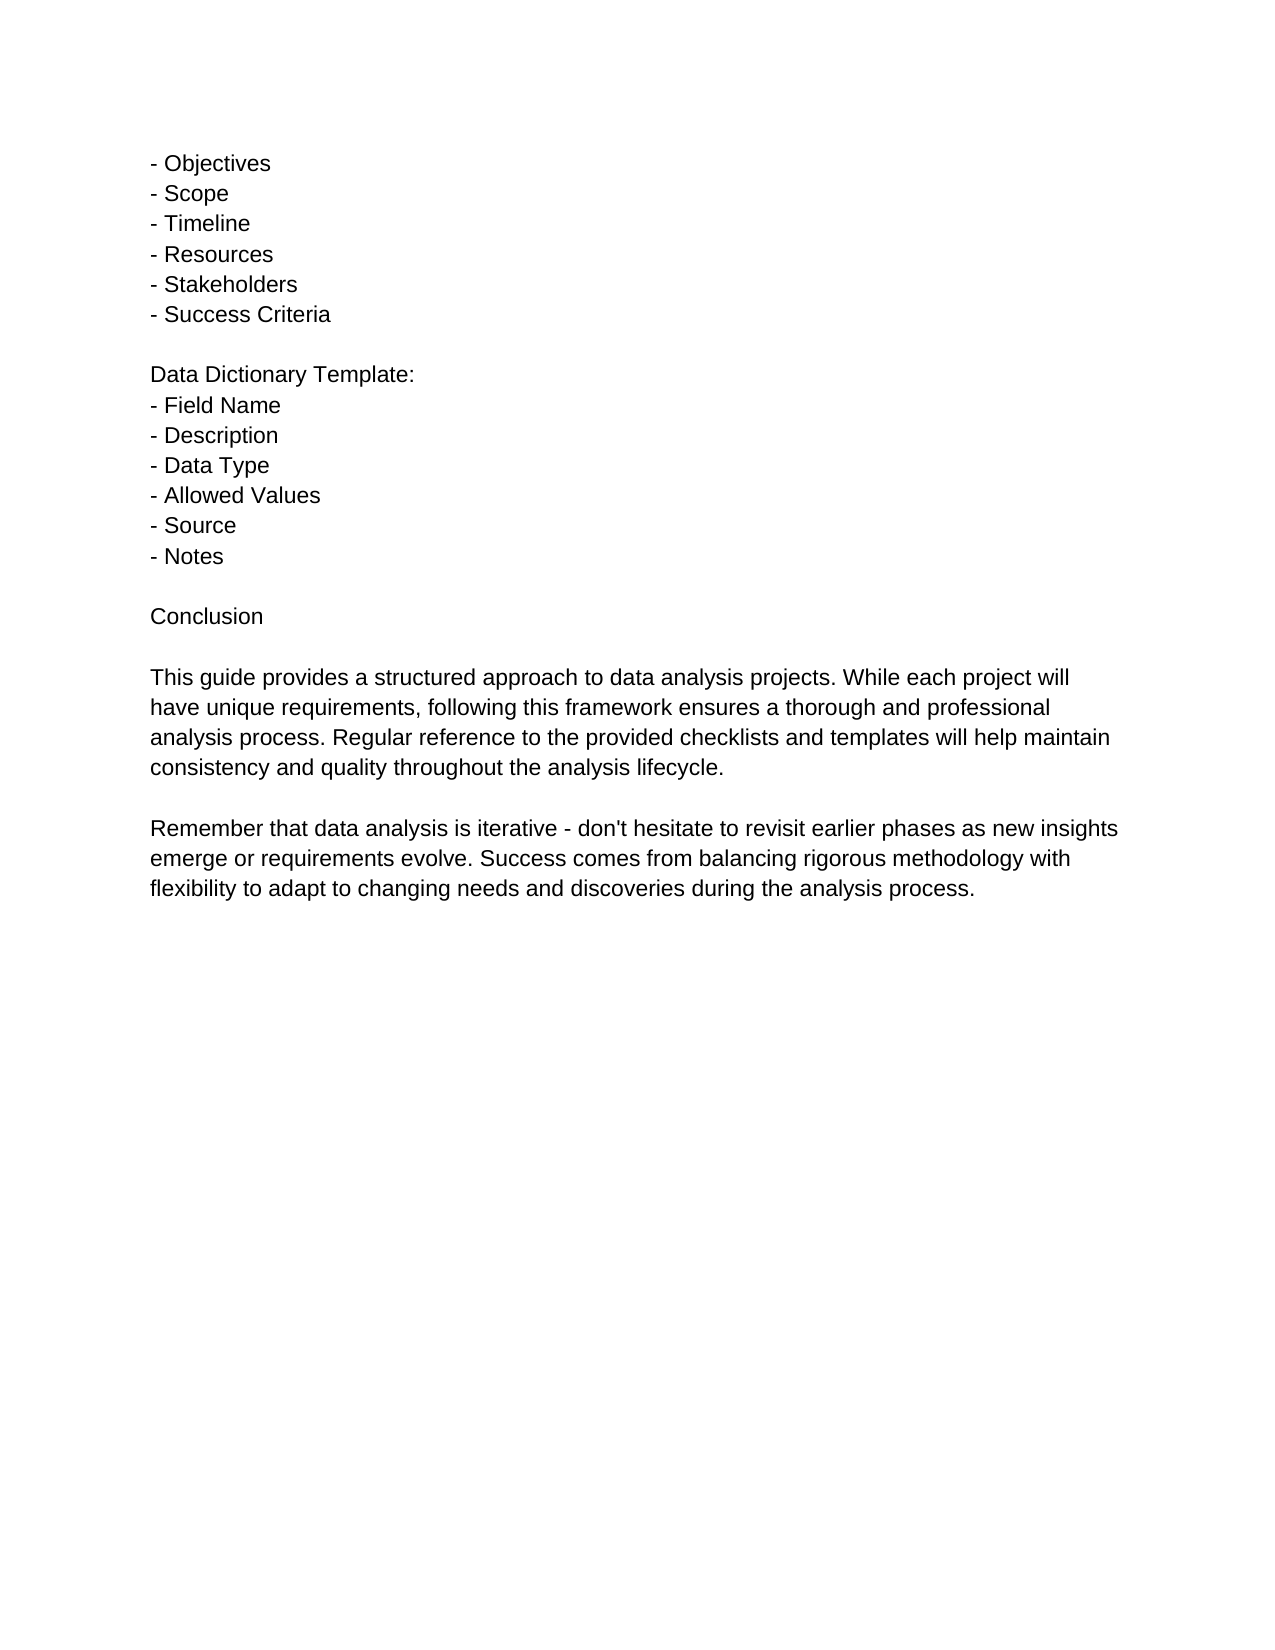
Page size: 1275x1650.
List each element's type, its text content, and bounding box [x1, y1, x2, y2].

text - Resources [150, 241, 1125, 267]
text - Allowed Values [150, 482, 1125, 509]
text - Stakeholders [150, 271, 1125, 297]
text - Notes [150, 543, 1125, 569]
text - Data Type [150, 452, 1125, 478]
text Conclusion [150, 603, 1125, 629]
text - Description [150, 422, 1125, 448]
text - Timeline [150, 210, 1125, 237]
text - Field Name [150, 392, 1125, 418]
text - Scope [150, 180, 1125, 207]
text - Source [150, 512, 1125, 539]
text Remember that data analysis is iterative - don't hesitate to revisit earlier phases as new insights emerge or requirements evolve. Success comes from balancing rigorous methodology with flexibility to adapt to changing needs and discoveries during the analysis process. [150, 814, 1125, 901]
text This guide provides a structured approach to data analysis projects. While each project will have unique requirements, following this framework ensures a thorough and professional analysis process. Regular reference to the provided checklists and templates will help maintain consistency and quality throughout the analysis lifecycle. [150, 663, 1125, 781]
text Data Dictionary Template: [150, 361, 1125, 388]
text - Success Criteria [150, 301, 1125, 327]
text - Objectives [150, 150, 1125, 176]
